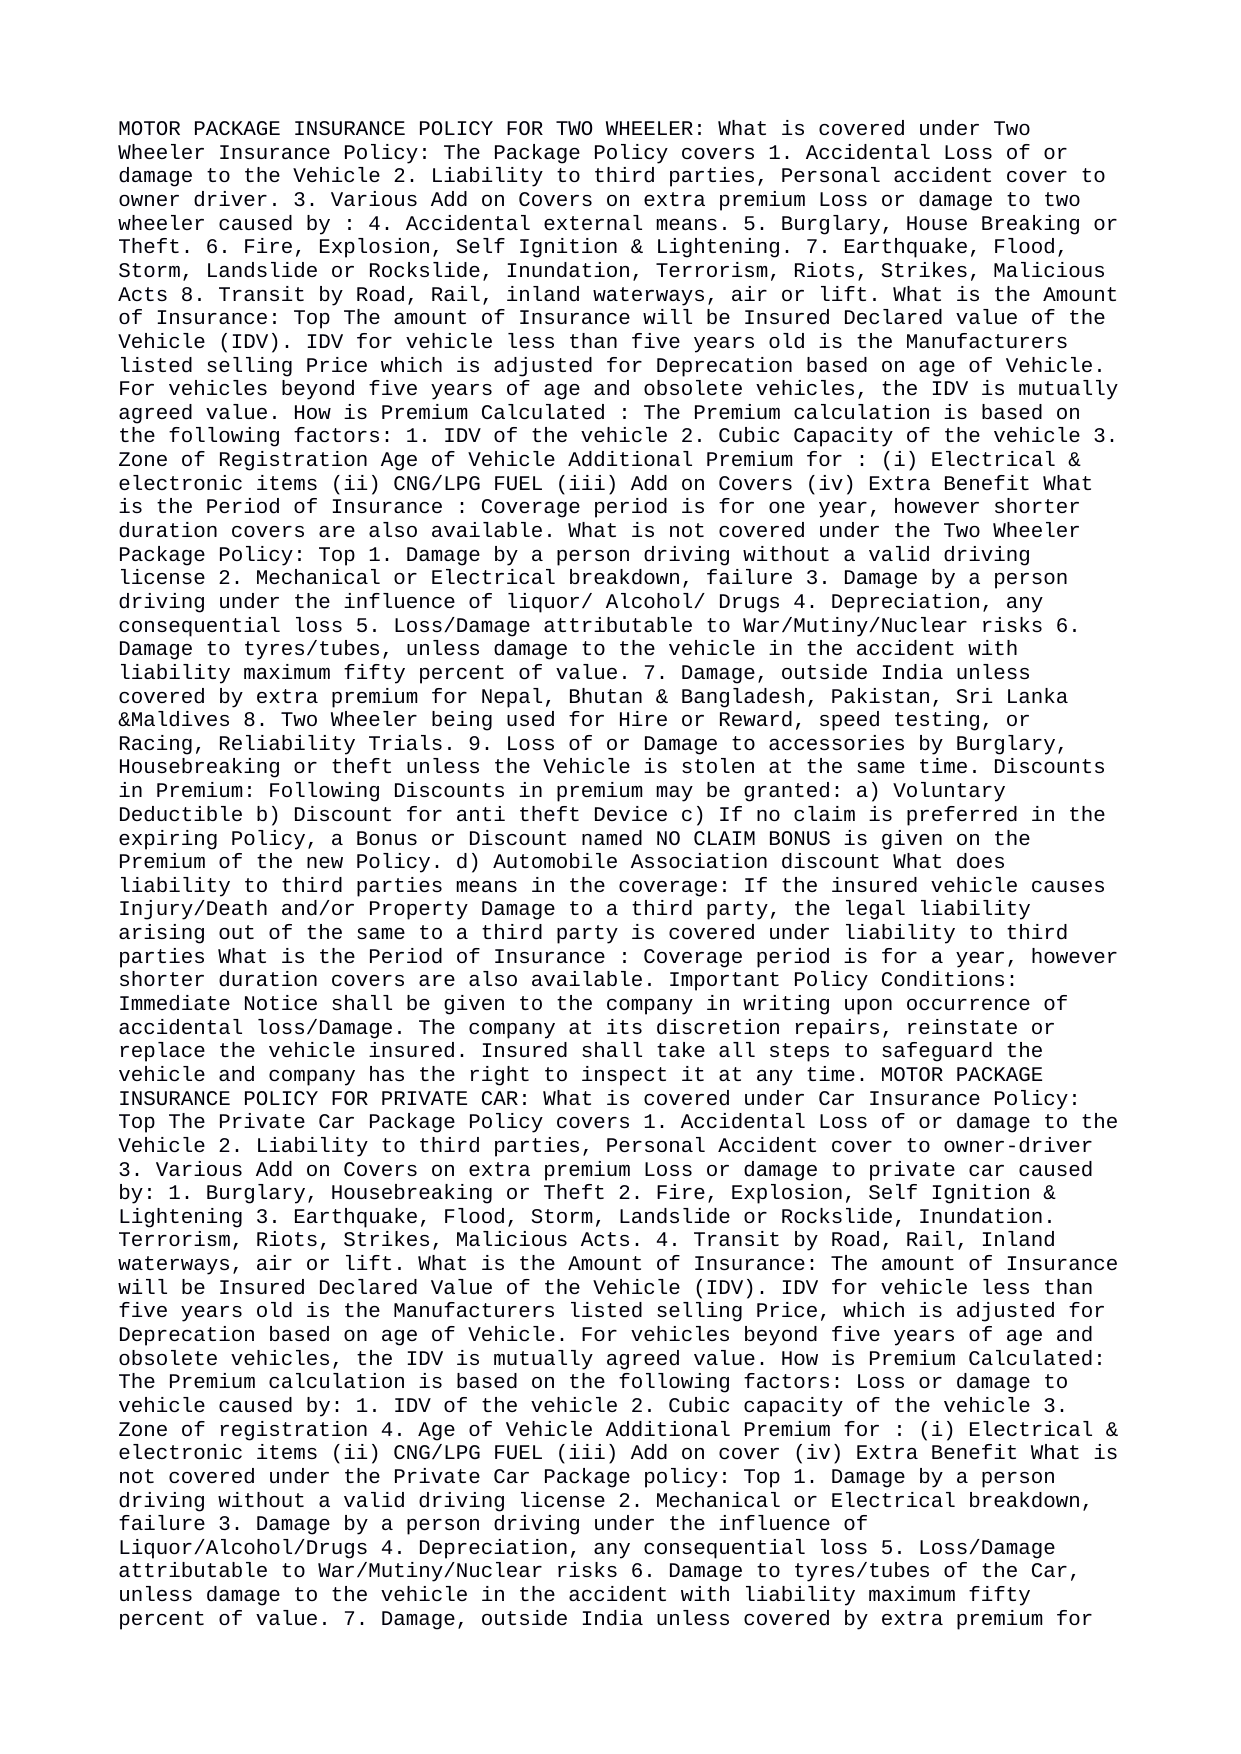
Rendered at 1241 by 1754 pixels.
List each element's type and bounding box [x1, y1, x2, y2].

text [118, 118, 1122, 1631]
